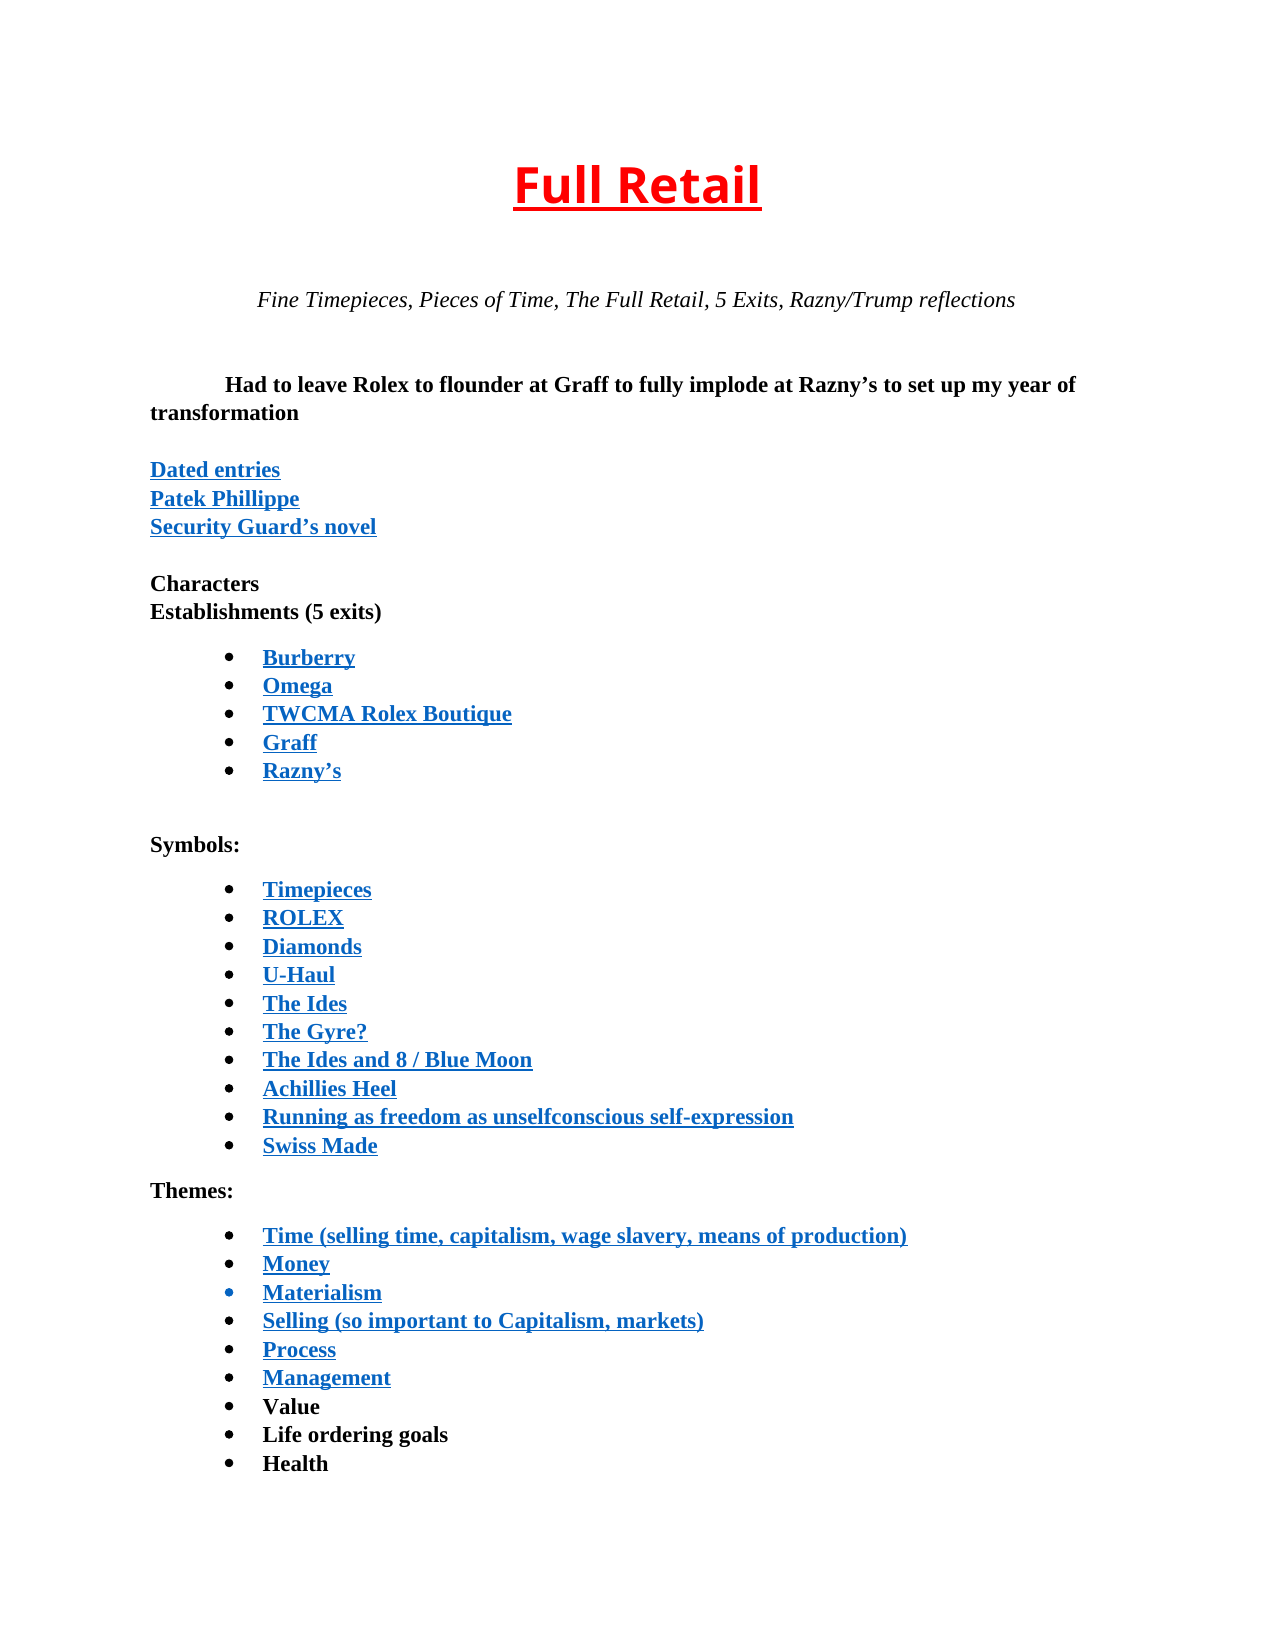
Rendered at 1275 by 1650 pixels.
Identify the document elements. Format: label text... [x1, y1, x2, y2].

list Diamonds [225, 933, 1125, 959]
list ROLEX [225, 904, 1125, 931]
text Full Retail [150, 150, 1125, 218]
list The Gyre? [225, 1018, 1125, 1044]
list Time (selling time, capitalism, wage slavery, means of production) [225, 1222, 1125, 1248]
text Security Guard’s novel [150, 513, 1125, 539]
list Money [225, 1251, 1125, 1277]
text Had to leave Rolex to flounder at Graff to fully implode at Razny’s to set up my year of transformation [150, 371, 1125, 426]
list Swiss Made [225, 1132, 1125, 1158]
text Characters [150, 570, 1125, 596]
list Process [225, 1336, 1125, 1362]
text Patek Phillippe [150, 485, 1125, 511]
list Management [225, 1364, 1125, 1391]
list TWCMA Rolex Boutique [225, 700, 1125, 727]
list Graff [225, 729, 1125, 755]
list Timepieces [225, 876, 1125, 902]
list Selling (so important to Capitalism, markets) [225, 1307, 1125, 1334]
list Burberry [225, 643, 1125, 670]
list The Ides [225, 990, 1125, 1016]
text Dated entries [150, 456, 1125, 483]
list The Ides and 8 / Blue Moon [225, 1047, 1125, 1073]
text Establishments (5 exits) [150, 598, 1125, 625]
list Life ordering goals [225, 1421, 1125, 1447]
list Value [225, 1393, 1125, 1419]
text Symbols: [150, 831, 1125, 857]
list Health [225, 1449, 1125, 1476]
list Achillies Heel [225, 1075, 1125, 1101]
list Razny’s [225, 757, 1125, 784]
list Materialism [225, 1279, 1125, 1305]
list Running as freedom as unselfconscious self-expression [225, 1103, 1125, 1130]
text Fine Timepieces, Pieces of Time, The Full Retail, 5 Exits, Razny/Trump reflections [150, 286, 1125, 312]
list U-Haul [225, 961, 1125, 988]
text Themes: [150, 1177, 1125, 1203]
list Omega [225, 672, 1125, 698]
